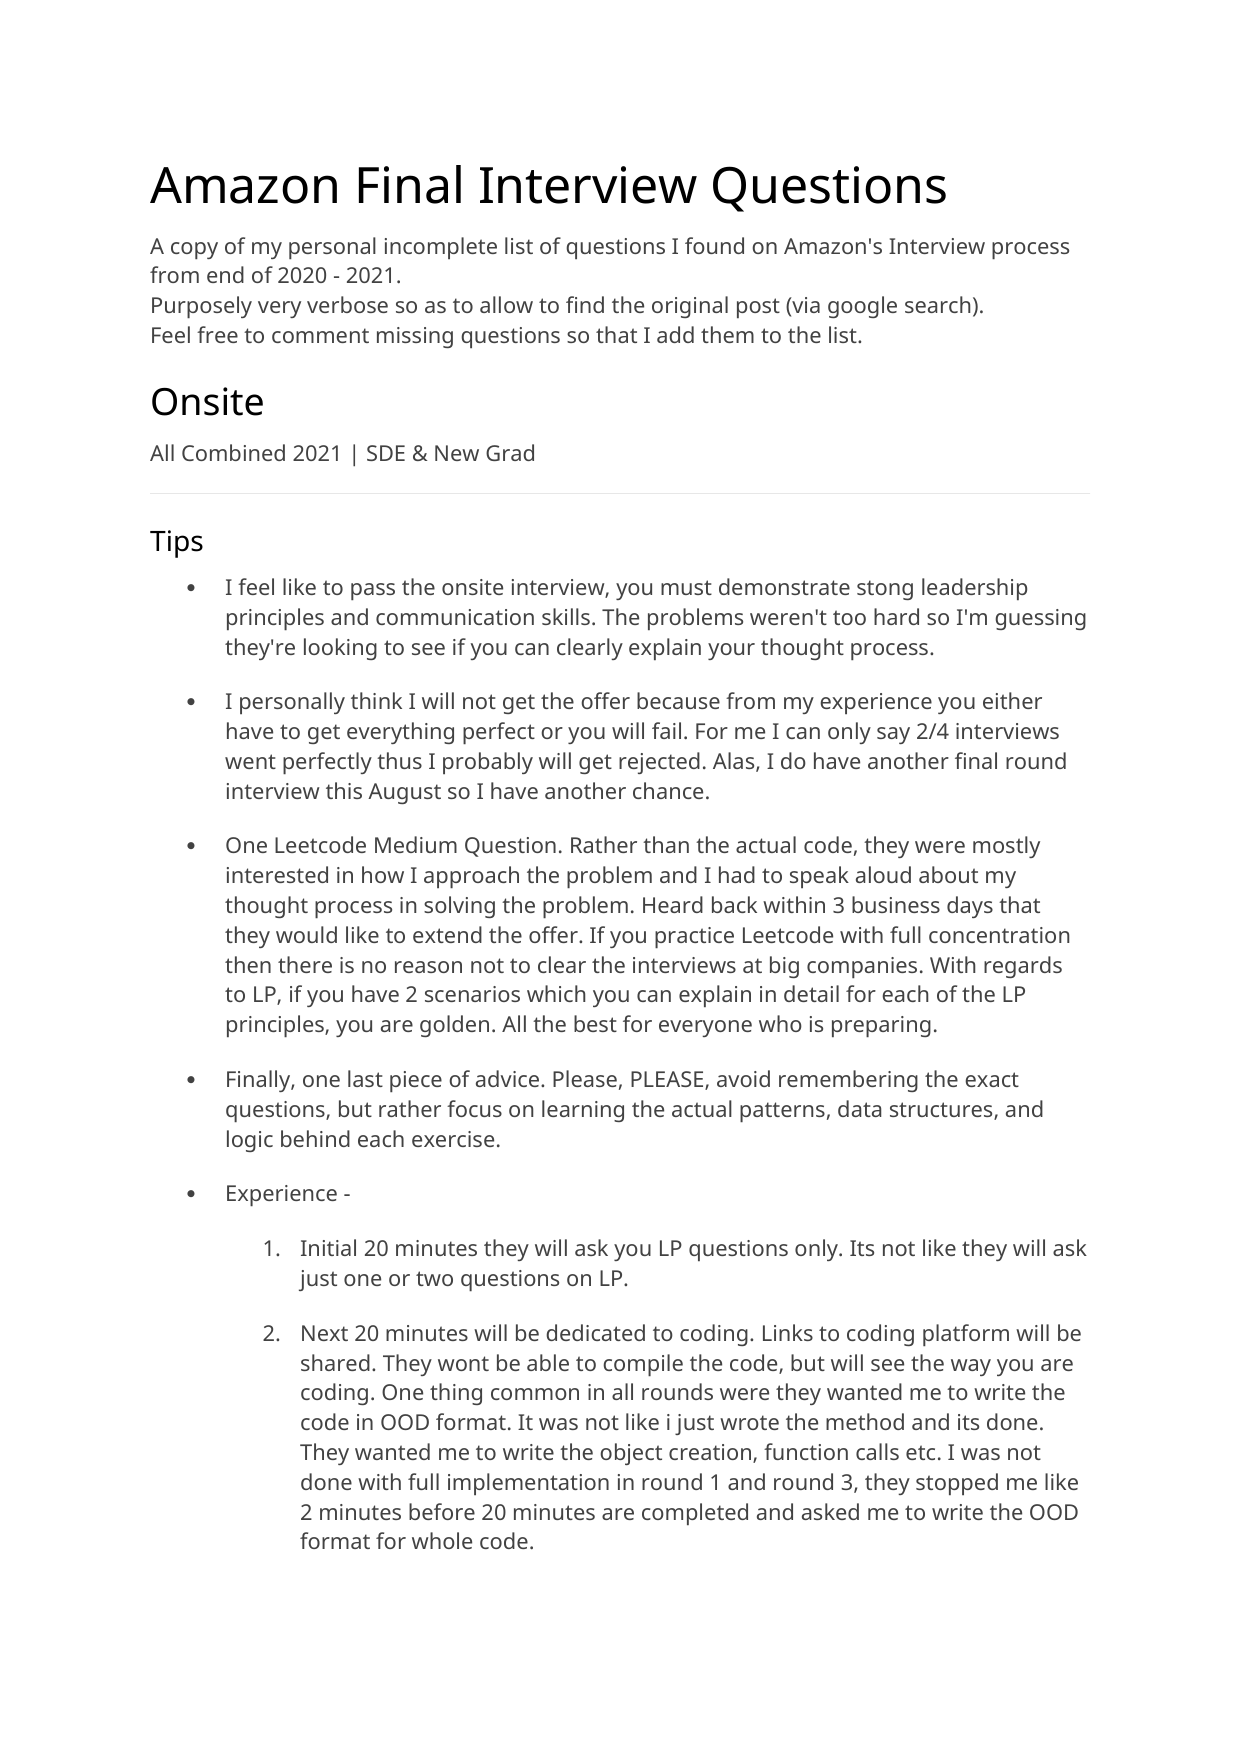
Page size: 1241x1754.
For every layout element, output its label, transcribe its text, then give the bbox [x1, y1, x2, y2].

list Initial 20 minutes they will ask you LP questions only. Its not like they will ask just one or two questions on LP. [262, 1233, 1090, 1293]
list I feel like to pass the onsite interview, you must demonstrate stong leadership principles and communication skills. The problems weren't too hard so I'm guessing they're looking to see if you can clearly explain your thought process. [187, 572, 1090, 661]
list Experience - [187, 1178, 1090, 1208]
text A copy of my personal incomplete list of questions I found on Amazon's Interview process from end of 2020 - 2021. Purposely very verbose so as to allow to find the original post (via google search). Feel free to comment missing questions so that I add them to the list. [150, 231, 1090, 350]
list Next 20 minutes will be dedicated to coding. Links to coding platform will be shared. They wont be able to compile the code, but will see the way you are coding. One thing common in all rounds were they wanted me to write the code in OOD format. It was not like i just wrote the method and its done. They wanted me to write the object creation, function calls etc. I was not done with full implementation in round 1 and round 3, they stopped me like 2 minutes before 20 minutes are completed and asked me to write the OOD format for whole code. [262, 1318, 1090, 1556]
list Finally, one last piece of advice. Please, PLEASE, avoid remembering the exact questions, but rather focus on learning the actual patterns, data structures, and logic behind each exercise. [187, 1064, 1090, 1153]
text Amazon Final Interview Questions [150, 150, 1090, 218]
text Onsite [150, 375, 1090, 426]
text Tips [150, 521, 1090, 559]
text All Combined 2021 | SDE & New Grad [150, 438, 1090, 468]
list I personally think I will not get the offer because from my experience you either have to get everything perfect or you will fail. For me I can only say 2/4 interviews went perfectly thus I probably will get rejected. Alas, I do have another final round interview this August so I have another chance. [187, 686, 1090, 806]
list One Leetcode Medium Question. Rather than the actual code, they were mostly interested in how I approach the problem and I had to speak aloud about my thought process in solving the problem. Heard back within 3 business days that they would like to extend the offer. If you practice Leetcode with full concentration then there is no reason not to clear the interviews at big companies. With regards to LP, if you have 2 scenarios which you can explain in detail for each of the LP principles, you are golden. All the best for everyone who is preparing. [187, 831, 1090, 1039]
